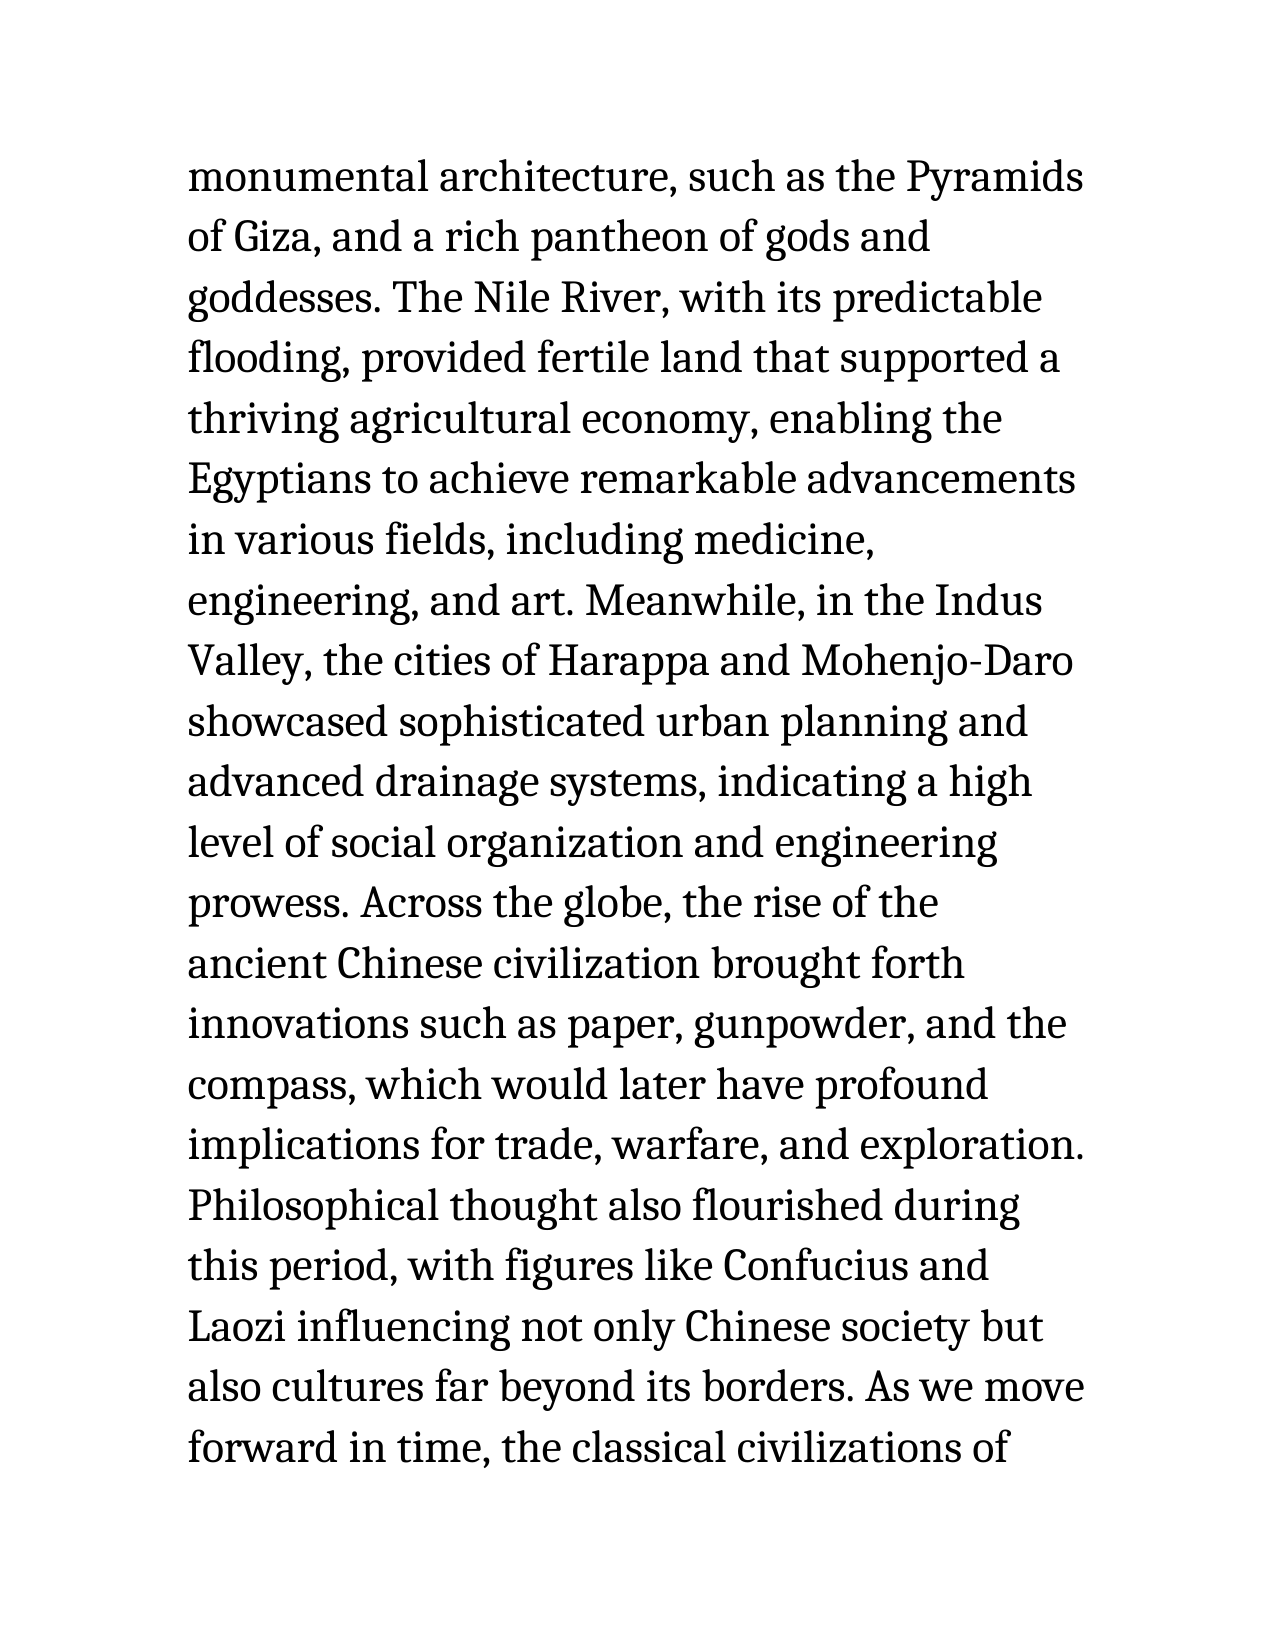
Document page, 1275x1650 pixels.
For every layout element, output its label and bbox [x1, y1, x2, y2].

text [187, 150, 1087, 1474]
